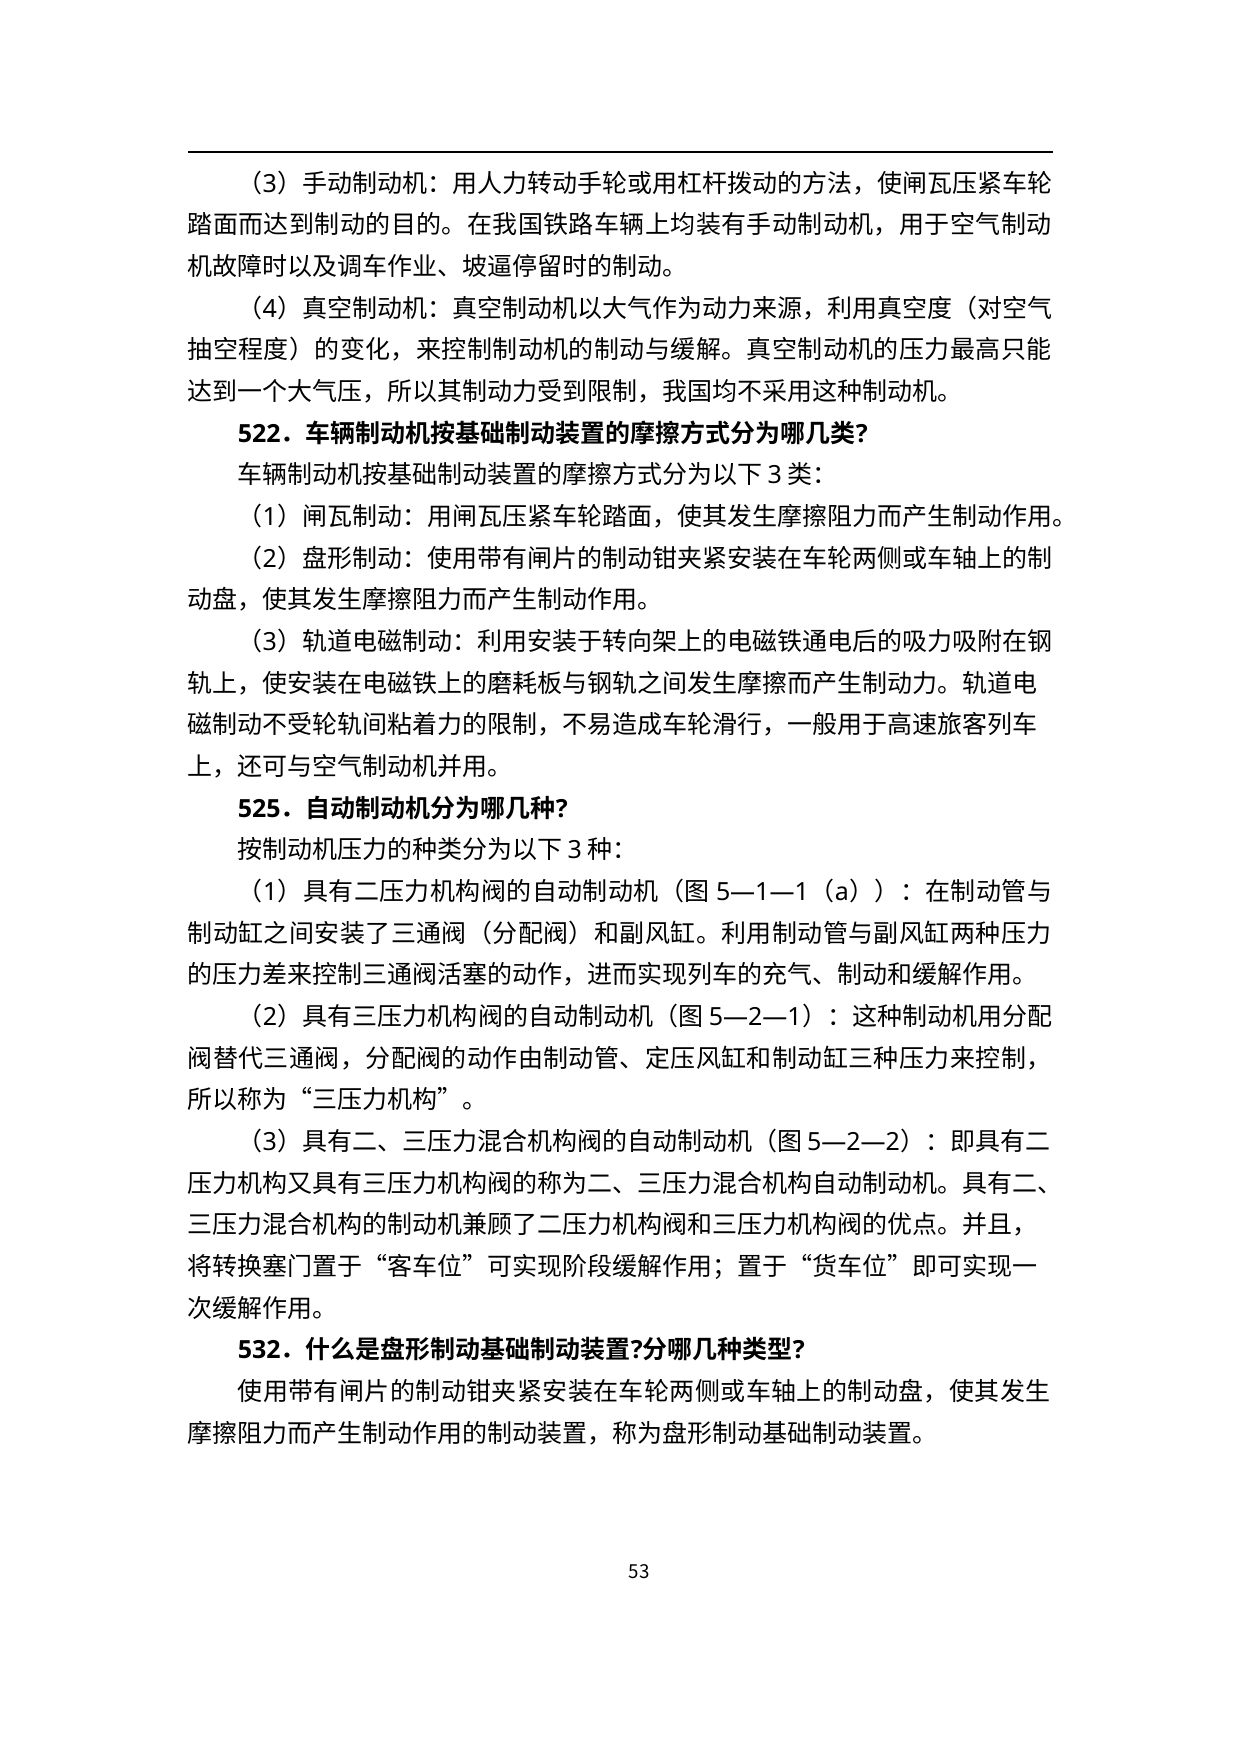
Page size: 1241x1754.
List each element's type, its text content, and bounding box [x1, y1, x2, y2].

text 车辆制动机按基础制动装置的摩擦方式分为以下3类： [187, 450, 1053, 492]
text （2）盘形制动：使用带有闸片的制动钳夹紧安装在车轮两侧或车轴上的制动盘，使其发生摩擦阻力而产生制动作用。 [187, 534, 1053, 617]
text 使用带有闸片的制动钳夹紧安装在车轮两侧或车轴上的制动盘，使其发生摩擦阻力而产生制动作用的制动装置，称为盘形制动基础制动装置。 [187, 1367, 1053, 1450]
text （1）具有二压力机构阀的自动制动机（图5—1—1（a））：在制动管与制动缸之间安装了三通阀（分配阀）和副风缸。利用制动管与副风缸两种压力的压力差来控制三通阀活塞的动作，进而实现列车的充气、制动和缓解作用。 [187, 867, 1053, 992]
text 按制动机压力的种类分为以下3种： [187, 825, 1053, 867]
text （3）手动制动机：用人力转动手轮或用杠杆拨动的方法，使闸瓦压紧车轮踏面而达到制动的目的。在我国铁路车辆上均装有手动制动机，用于空气制动机故障时以及调车作业、坡逼停留时的制动。 [187, 159, 1053, 284]
text （1）闸瓦制动：用闸瓦压紧车轮踏面，使其发生摩擦阻力而产生制动作用。 [187, 492, 1053, 534]
text 532．什么是盘形制动基础制动装置?分哪几种类型? [187, 1325, 1053, 1367]
text （3）轨道电磁制动：利用安装于转向架上的电磁铁通电后的吸力吸附在钢轨上，使安装在电磁铁上的磨耗板与钢轨之间发生摩擦而产生制动力。轨道电磁制动不受轮轨间粘着力的限制，不易造成车轮滑行，一般用于高速旅客列车上，还可与空气制动机并用。 [187, 617, 1053, 784]
text （4）真空制动机：真空制动机以大气作为动力来源，利用真空度（对空气抽空程度）的变化，来控制制动机的制动与缓解。真空制动机的压力最高只能达到一个大气压，所以其制动力受到限制，我国均不采用这种制动机。 [187, 284, 1053, 409]
text （2）具有三压力机构阀的自动制动机（图5—2—1）：这种制动机用分配阀替代三通阀，分配阀的动作由制动管、定压风缸和制动缸三种压力来控制，所以称为“三压力机构”。 [187, 992, 1053, 1117]
text 522．车辆制动机按基础制动装置的摩擦方式分为哪几类? [187, 409, 1053, 450]
text （3）具有二、三压力混合机构阀的自动制动机（图5—2—2）：即具有二压力机构又具有三压力机构阀的称为二、三压力混合机构自动制动机。具有二、三压力混合机构的制动机兼顾了二压力机构阀和三压力机构阀的优点。并且，将转换塞门置于“客车位”可实现阶段缓解作用；置于“货车位”即可实现一次缓解作用。 [187, 1117, 1053, 1325]
text 525．自动制动机分为哪几种? [187, 784, 1053, 825]
